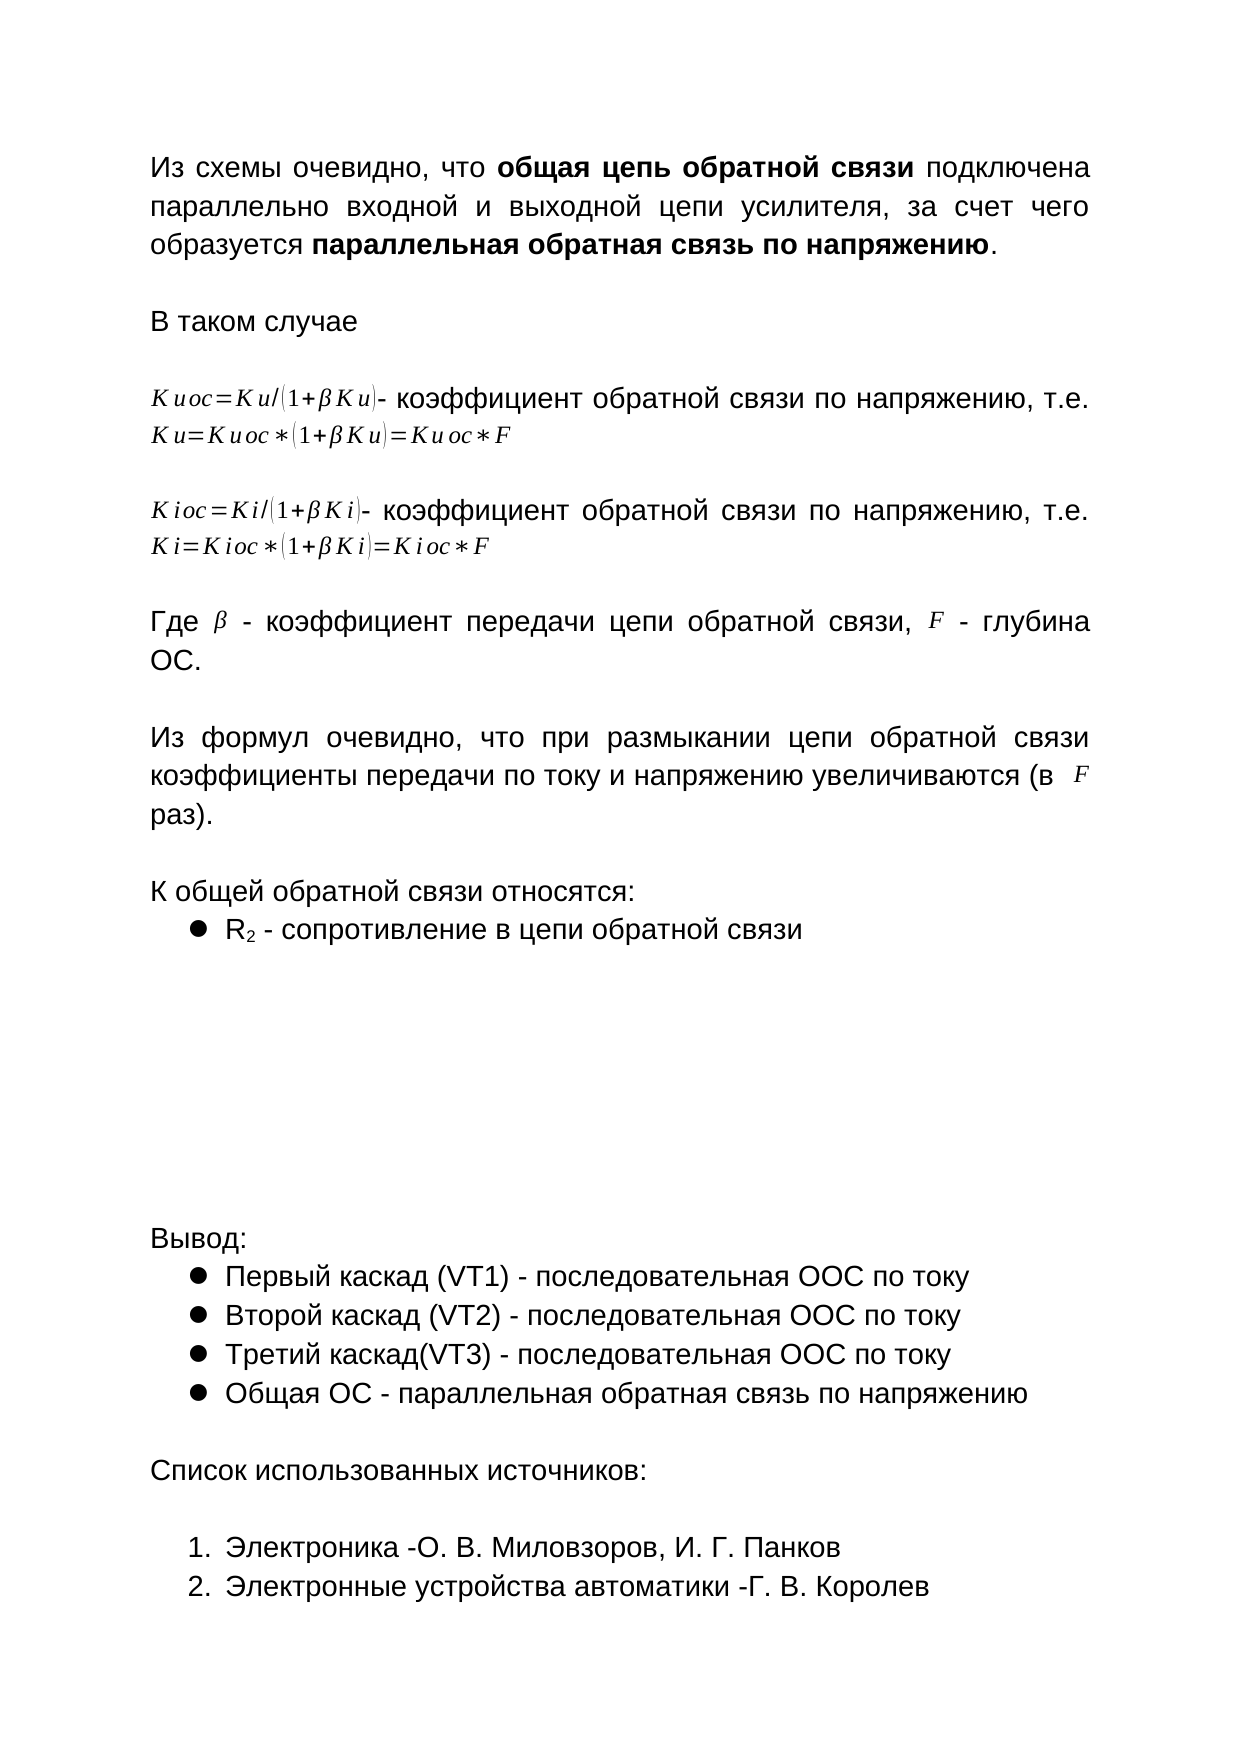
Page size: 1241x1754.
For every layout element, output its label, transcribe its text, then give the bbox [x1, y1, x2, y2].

text Где - коэффициент передачи цепи обратной связи, - глубина ОС. [150, 604, 1090, 676]
text Список использованных источников: [150, 1453, 1090, 1486]
text Вывод: [150, 1221, 1090, 1254]
text Из формул очевидно, что при размыкании цепи обратной связи коэффициенты передачи по току и напряжению увеличиваются (в раз). [150, 719, 1090, 830]
text В таком случае [150, 304, 1090, 338]
list Общая ОС - параллельная обратная связь по напряжению [187, 1376, 1090, 1409]
list Электронные устройства автоматики -Г. В. Королев [187, 1568, 1090, 1602]
list R2 - сопротивление в цепи обратной связи [187, 912, 1090, 946]
text - коэффициент обратной связи по напряжению, т.е. [150, 493, 1090, 562]
list Первый каскад (VT1) - последовательная ООС по току [187, 1259, 1090, 1293]
list Второй каскад (VT2) - последовательная ООС по току [187, 1298, 1090, 1332]
text Из схемы очевидно, что общая цепь обратной связи подключена параллельно входной и выходной цепи усилителя, за счет чего образуется параллельная обратная связь по напряжению. [150, 150, 1090, 261]
text - коэффициент обратной связи по напряжению, т.е. [150, 381, 1090, 450]
text К общей обратной связи относятся: [150, 874, 1090, 907]
list Электроника -О. В. Миловзоров, И. Г. Панков [187, 1530, 1090, 1563]
list Третий каскад(VT3) - последовательная ООС по току [187, 1337, 1090, 1371]
